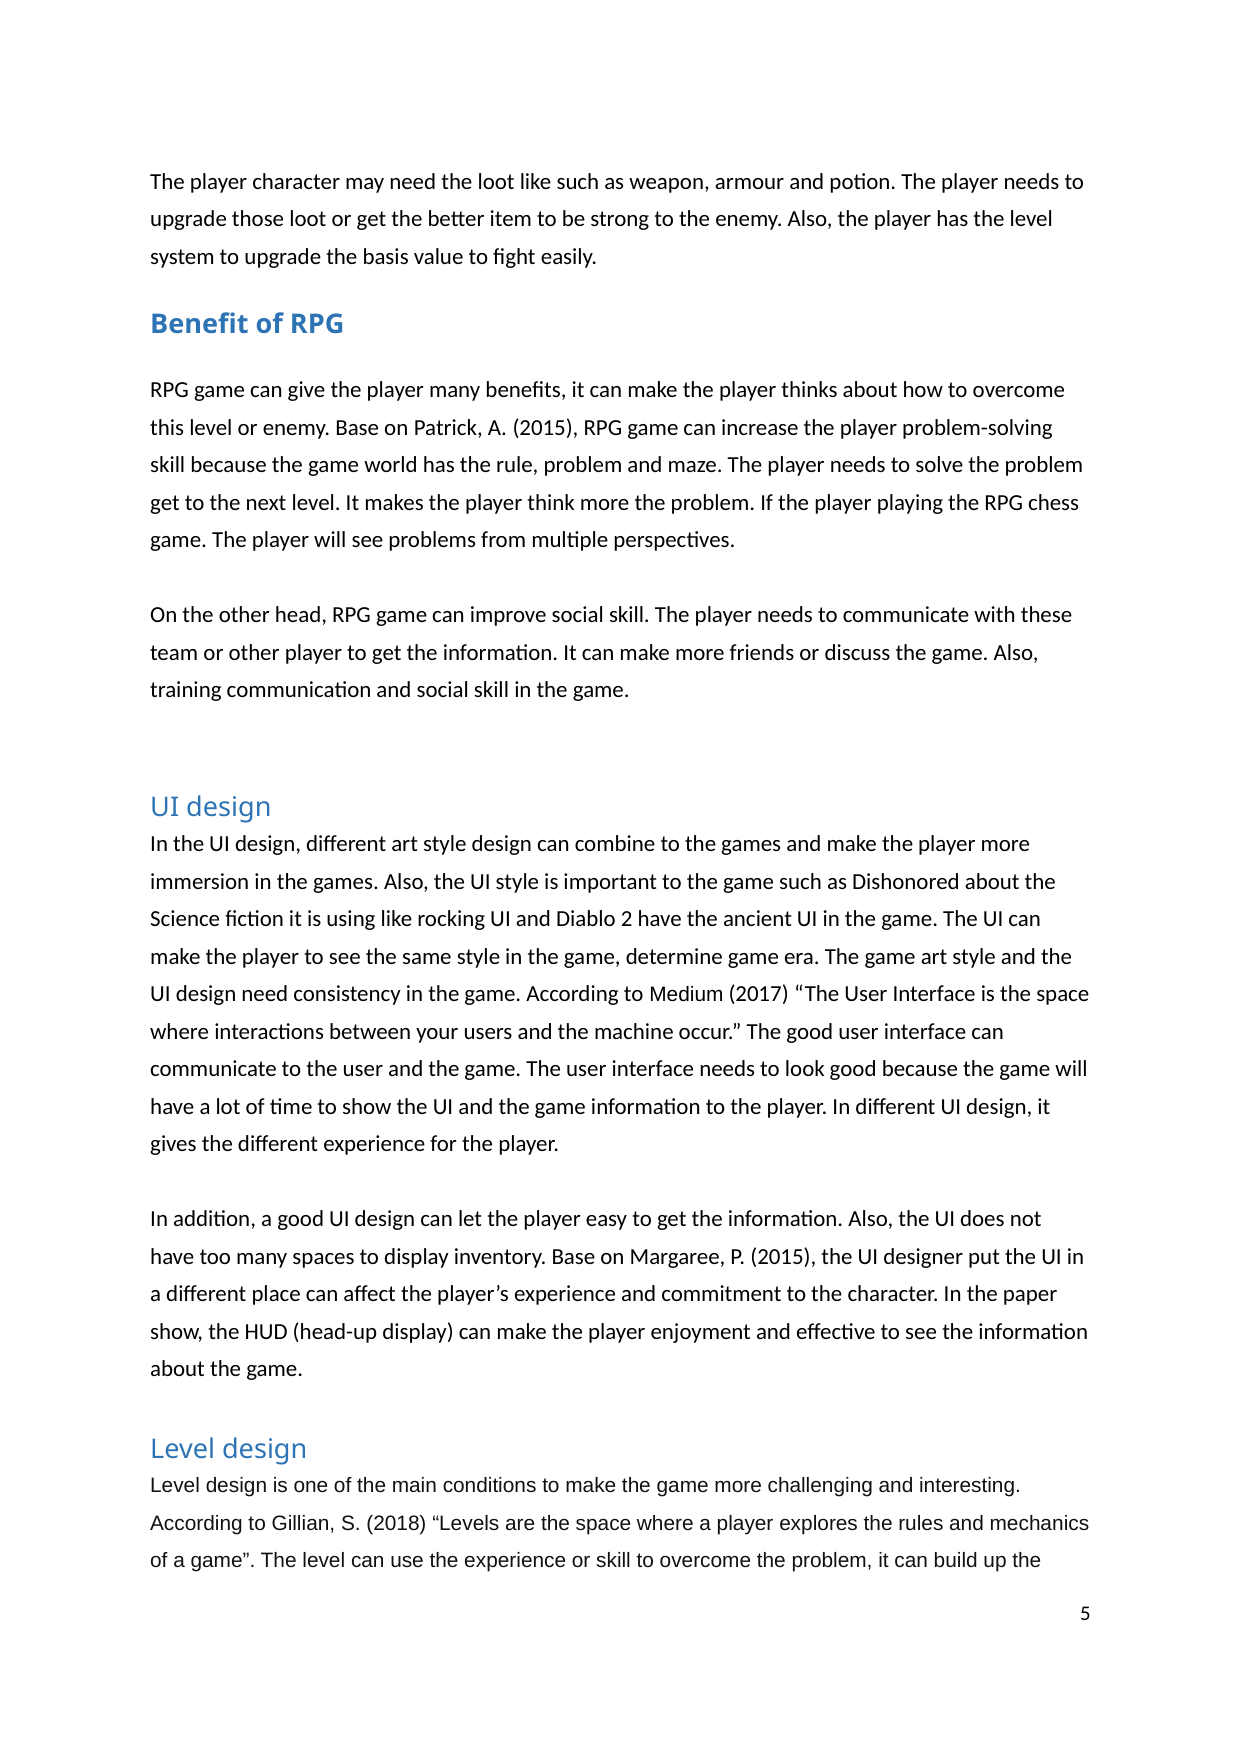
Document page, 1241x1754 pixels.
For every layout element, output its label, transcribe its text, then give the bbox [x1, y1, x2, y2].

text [150, 1535, 1090, 1579]
subtitle Benefit of RPG [150, 304, 1090, 342]
text RPG game can give the player many benefits, it can make the player thinks about how to overcome this level or enemy. Base on Patrick, A. (2015), RPG game can increase the player problem-solving skill because the game world has the rule, problem and maze. The player needs to solve the problem get to the next level. It makes the player think more the problem. If the player playing the RPG chess game. The player will see problems from multiple perspectives. [150, 371, 1090, 558]
subtitle Level design [150, 1429, 1090, 1467]
text In addition, a good UI design can let the player easy to get the information. Also, the UI does not have too many spaces to display inventory. Base on Margaree, P. (2015), the UI designer put the UI in a different place can affect the player’s experience and commitment to the character. In the paper show, the HUD (head-up display) can make the player enjoyment and effective to see the information about the game. [150, 1200, 1090, 1387]
text The player character may need the loot like such as weapon, armour and potion. The player needs to upgrade those loot or get the better item to be strong to the enemy. Also, the player has the level system to upgrade the basis value to fight easily. [150, 162, 1090, 275]
text On the other head, RPG game can improve social skill. The player needs to communicate with these team or other player to get the information. It can make more friends or discuss the game. Also, training communication and social skill in the game. [150, 596, 1090, 708]
text In the UI design, different art style design can combine to the games and make the player more immersion in the games. Also, the UI style is important to the game such as Dishonored about the Science fiction it is using like rocking UI and Diablo 2 have the ancient UI in the game. The UI can make the player to see the same style in the game, determine game era. The game art style and the UI design need consistency in the game. According to Medium (2017) “The User Interface is the space where interactions between your users and the machine occur.” The good user interface can communicate to the user and the game. The user interface needs to look good because the game will have a lot of time to show the UI and the game information to the player. In different UI design, it gives the different experience for the player. [150, 825, 1090, 1162]
subtitle UI design [150, 787, 1090, 825]
